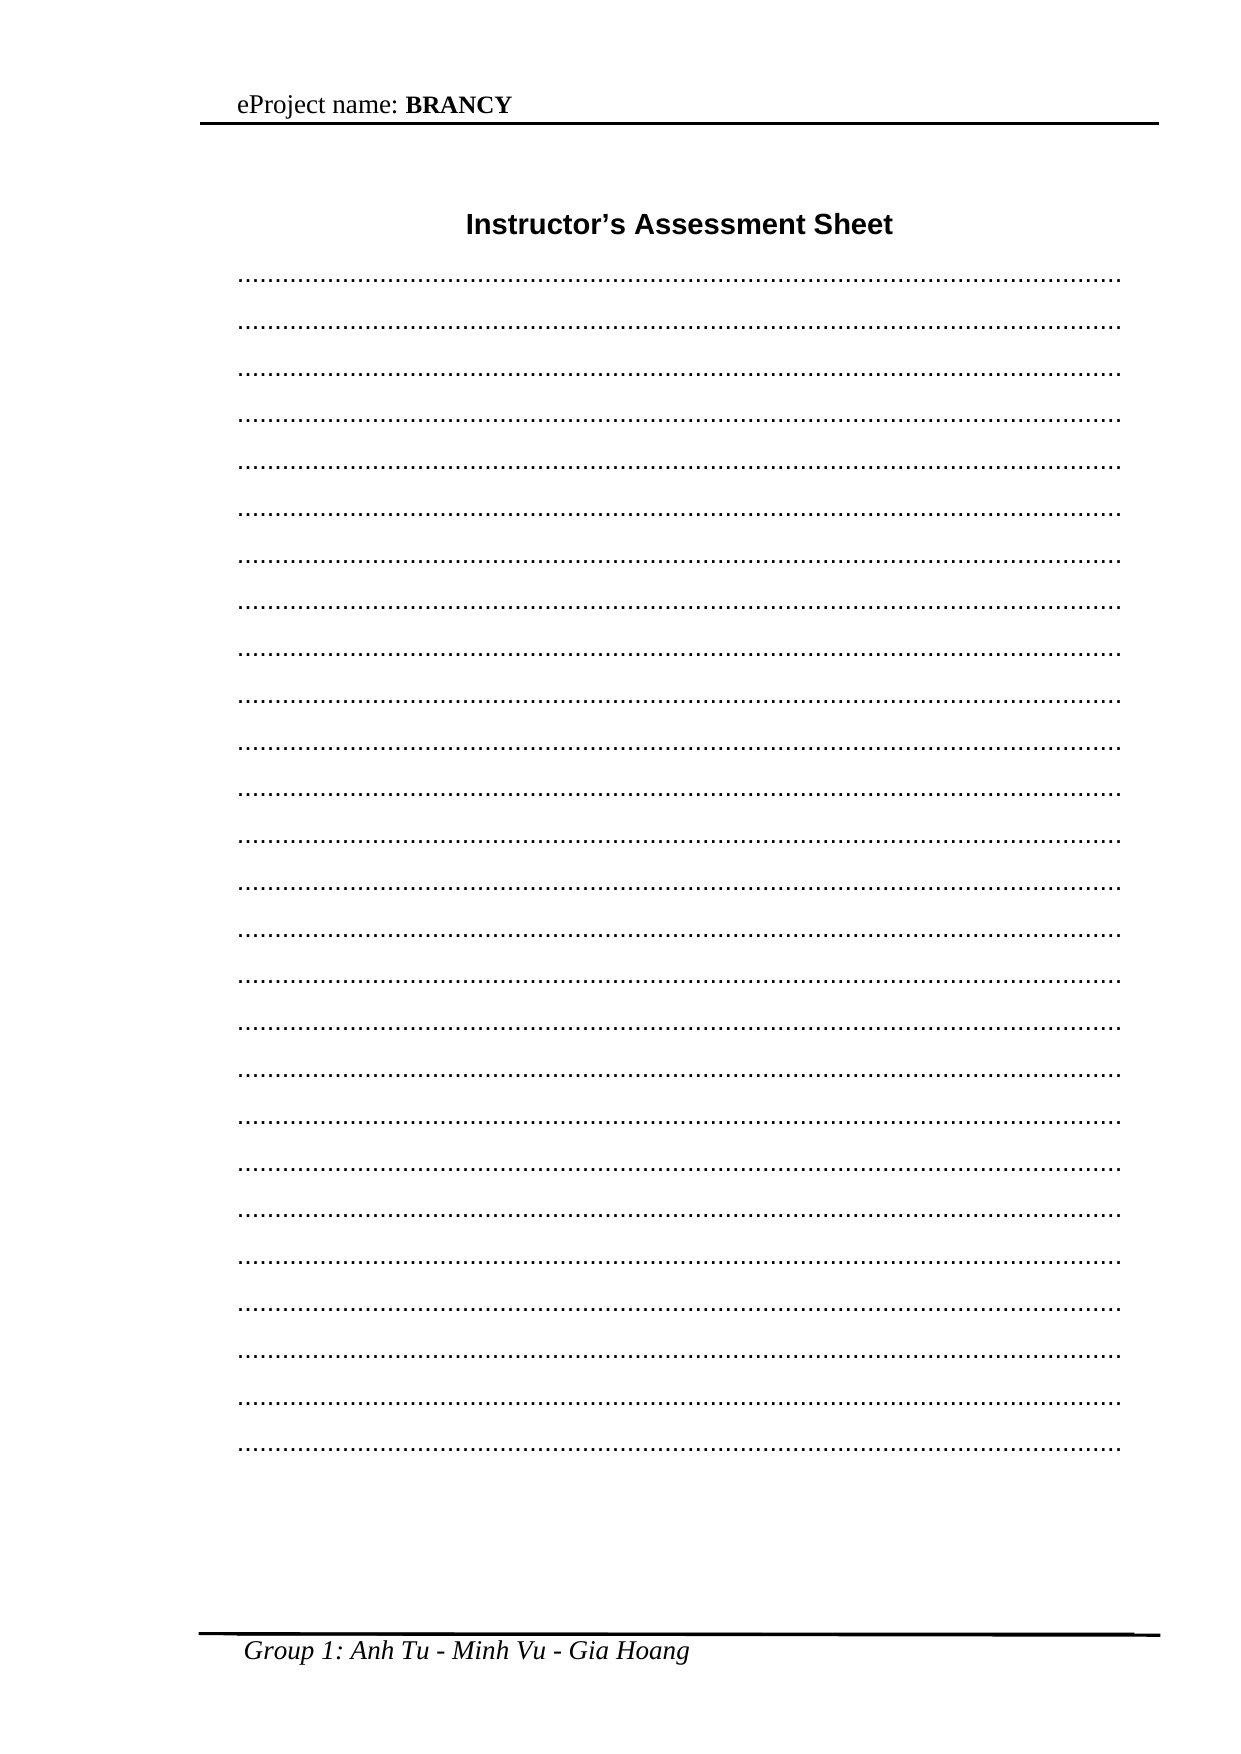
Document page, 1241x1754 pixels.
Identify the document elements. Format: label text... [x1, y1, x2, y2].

subtitle Instructor’s Assessment Sheet [237, 207, 1122, 240]
